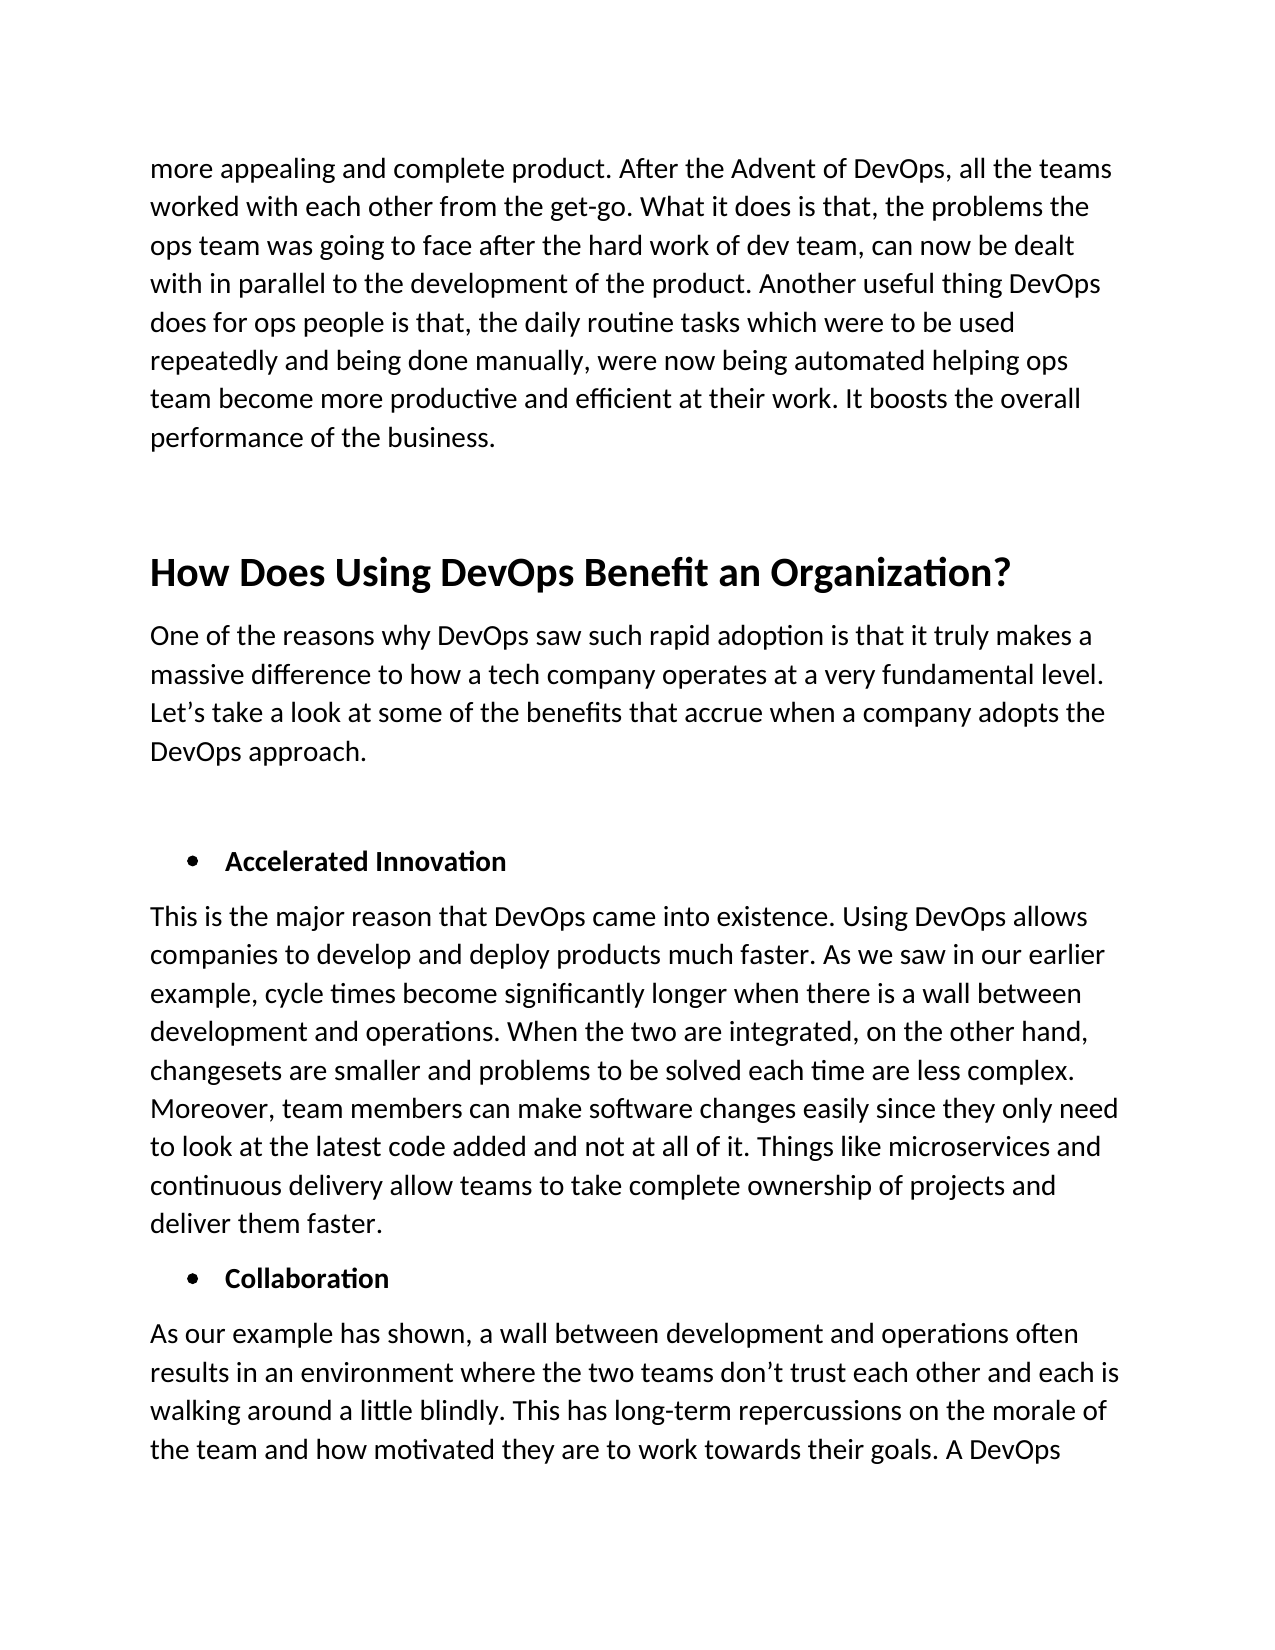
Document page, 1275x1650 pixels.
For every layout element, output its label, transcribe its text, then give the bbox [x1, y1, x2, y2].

list Accelerated Innovation [187, 843, 1125, 878]
text One of the reasons why DevOps saw such rapid adoption is that it truly makes a massive difference to how a tech company operates at a very fundamental level. Let’s take a look at some of the benefits that accrue when a company adopts the DevOps approach. [150, 617, 1125, 768]
text How Does Using DevOps Benefit an Organization? [150, 546, 1125, 597]
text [150, 150, 1125, 455]
list Collaboration [187, 1261, 1125, 1296]
text This is the major reason that DevOps came into existence. Using DevOps allows companies to develop and deploy products much faster. As we saw in our earlier example, cycle times become significantly longer when there is a wall between development and operations. When the two are integrated, on the other hand, changesets are smaller and problems to be solved each time are less complex. Moreover, team members can make software changes easily since they only need to look at the latest code added and not at all of it. Things like microservices and continuous delivery allow teams to take complete ownership of projects and deliver them faster. [150, 898, 1125, 1241]
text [150, 1316, 1125, 1467]
